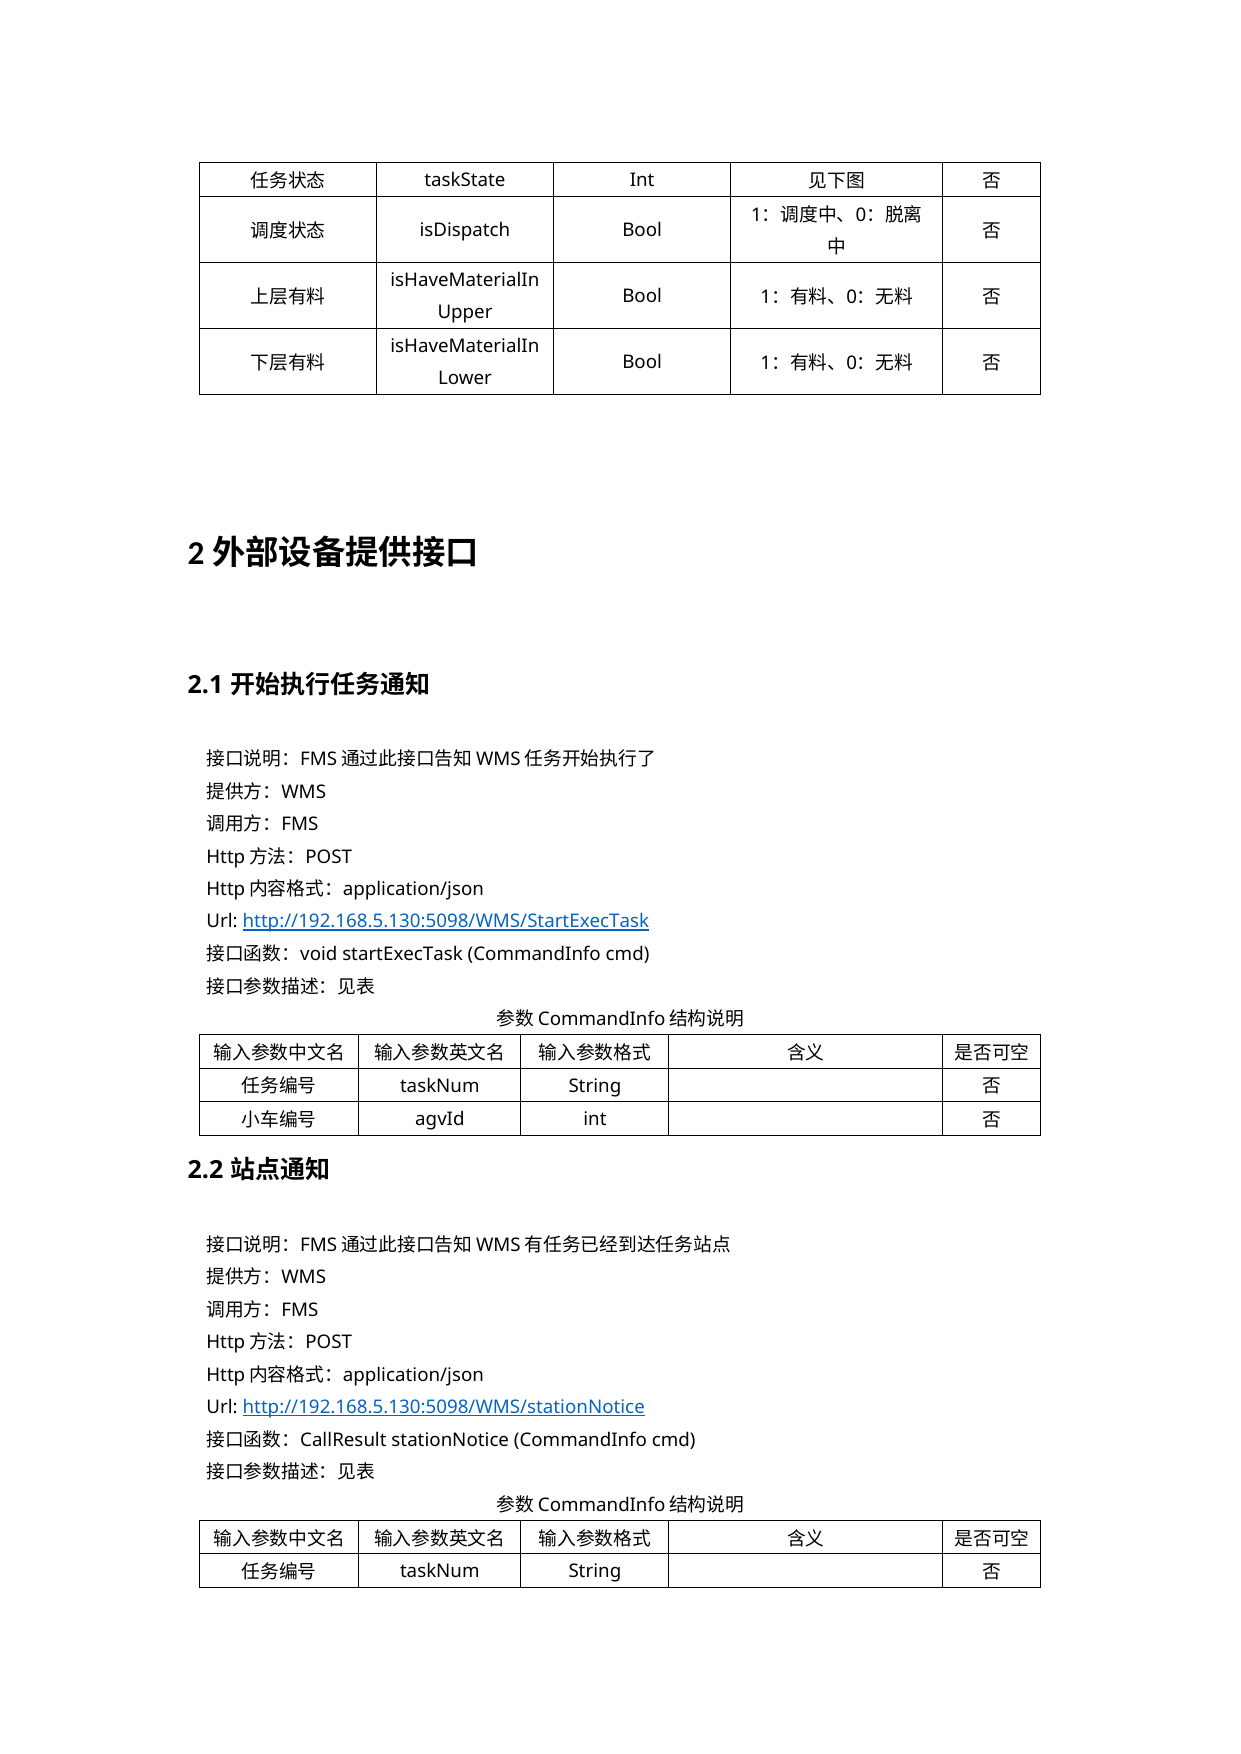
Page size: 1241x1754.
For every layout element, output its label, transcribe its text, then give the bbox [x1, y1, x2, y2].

subtitle 2.1 开始执行任务通知 [187, 650, 1053, 715]
table_header 输入参数英文名 [359, 1035, 520, 1067]
table_header 输入参数英文名 [359, 1521, 520, 1553]
text 接口说明：FMS通过此接口告知WMS任务开始执行了 [206, 741, 1034, 774]
text 提供方：WMS [206, 1259, 1034, 1292]
table_cell taskNum [359, 1069, 520, 1101]
table_cell isDispatch [377, 197, 553, 262]
table_cell 否 [943, 1554, 1040, 1587]
table_header 是否可空 [943, 1521, 1040, 1553]
table_cell 见下图 [731, 163, 942, 196]
table_header 是否可空 [943, 1035, 1040, 1067]
text Http方法：POST [206, 839, 1034, 871]
text 接口函数：void startExecTask (CommandInfo cmd) [206, 936, 1034, 969]
text Http内容格式：application/json [206, 1357, 1034, 1389]
text Http内容格式：application/json [206, 871, 1034, 904]
table_header 输入参数格式 [521, 1035, 668, 1067]
table_cell [669, 1069, 942, 1101]
table_cell 否 [943, 263, 1040, 328]
table_cell [669, 1554, 942, 1587]
table_header 输入参数中文名 [200, 1521, 358, 1553]
table_cell 1：有料、0：无料 [731, 329, 942, 394]
text 参数CommandInfo结构说明 [206, 1487, 1034, 1519]
subtitle 2 外部设备提供接口 [187, 517, 1053, 582]
table_header 含义 [669, 1521, 942, 1553]
table_cell Int [554, 163, 730, 196]
table_cell 否 [943, 197, 1040, 262]
table_cell 任务编号 [200, 1554, 358, 1587]
table_cell 任务编号 [200, 1069, 358, 1101]
table_cell String [521, 1069, 668, 1101]
table_cell 任务状态 [200, 163, 376, 196]
table_cell int [521, 1102, 668, 1134]
table_cell 上层有料 [200, 263, 376, 328]
text 接口参数描述：见表 [206, 969, 1034, 1001]
table_cell taskNum [359, 1554, 520, 1587]
text 接口函数：CallResult stationNotice (CommandInfo cmd) [206, 1422, 1034, 1454]
table_cell 1：有料、0：无料 [731, 263, 942, 328]
table_cell [669, 1102, 942, 1134]
table_cell 否 [943, 163, 1040, 196]
table_header 输入参数格式 [521, 1521, 668, 1553]
table_cell Bool [554, 263, 730, 328]
text Http方法：POST [206, 1324, 1034, 1357]
table_cell 否 [943, 1069, 1040, 1101]
text 接口参数描述：见表 [206, 1454, 1034, 1487]
table_cell Bool [554, 329, 730, 394]
text 调用方：FMS [206, 806, 1034, 839]
text Url: http://192.168.5.130:5098/WMS/stationNotice [206, 1389, 1034, 1422]
table_cell taskState [377, 163, 553, 196]
table_cell Bool [554, 197, 730, 262]
text 调用方：FMS [206, 1292, 1034, 1324]
table_cell 1：调度中、0：脱离中 [731, 197, 942, 262]
table_cell isHaveMaterialInUpper [377, 263, 553, 328]
table_cell 下层有料 [200, 329, 376, 394]
table_cell String [521, 1554, 668, 1587]
text Url: http://192.168.5.130:5098/WMS/StartExecTask [206, 904, 1034, 936]
table_cell isHaveMaterialInLower [377, 329, 553, 394]
text 参数CommandInfo结构说明 [206, 1001, 1034, 1034]
table_cell 否 [943, 329, 1040, 394]
table_header 含义 [669, 1035, 942, 1067]
table_cell 调度状态 [200, 197, 376, 262]
table_header 输入参数中文名 [200, 1035, 358, 1067]
table_cell agvId [359, 1102, 520, 1134]
table_cell 小车编号 [200, 1102, 358, 1134]
subtitle 2.2 站点通知 [187, 1136, 1053, 1201]
text 提供方：WMS [206, 774, 1034, 806]
table_cell 否 [943, 1102, 1040, 1134]
text 接口说明：FMS通过此接口告知WMS有任务已经到达任务站点 [206, 1227, 1034, 1259]
